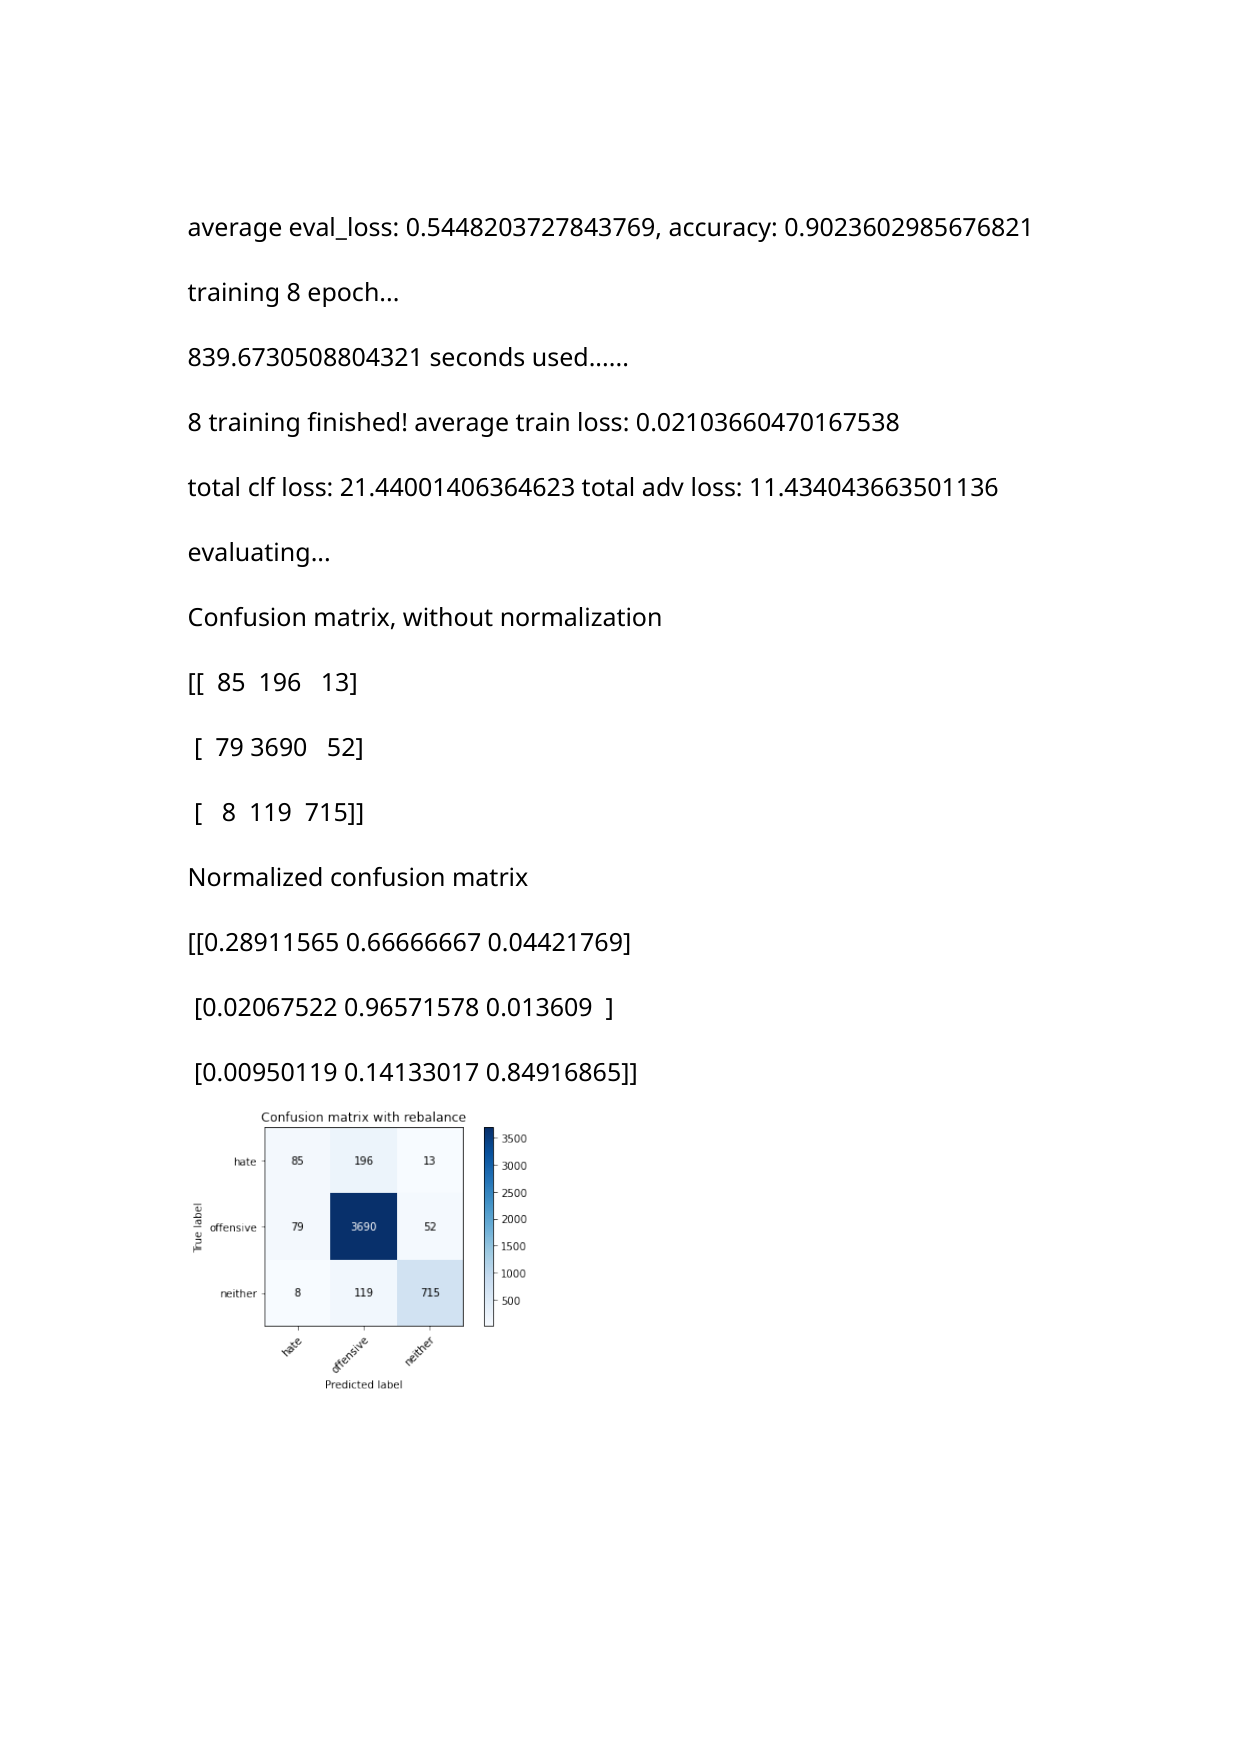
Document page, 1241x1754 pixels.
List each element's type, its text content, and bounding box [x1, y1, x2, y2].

text [0.02067522 0.96571578 0.013609 ] [187, 974, 1053, 1039]
text [[0.28911565 0.66666667 0.04421769] [187, 909, 1053, 974]
text 8 training finished! average train loss: 0.02103660470167538 [187, 389, 1053, 454]
text training 8 epoch... [187, 259, 1053, 324]
text Confusion matrix, without normalization [187, 584, 1053, 649]
text [[ 85 196 13] [187, 649, 1053, 714]
text [ 8 119 715]] [187, 779, 1053, 844]
picture [187, 1105, 533, 1397]
text average eval_loss: 0.5448203727843769, accuracy: 0.9023602985676821 [187, 194, 1053, 259]
text evaluating... [187, 519, 1053, 584]
text total clf loss: 21.44001406364623 total adv loss: 11.434043663501136 [187, 454, 1053, 519]
text [0.00950119 0.14133017 0.84916865]] [187, 1039, 1053, 1104]
text [ 79 3690 52] [187, 714, 1053, 779]
text 839.6730508804321 seconds used...... [187, 324, 1053, 389]
text Normalized confusion matrix [187, 844, 1053, 909]
